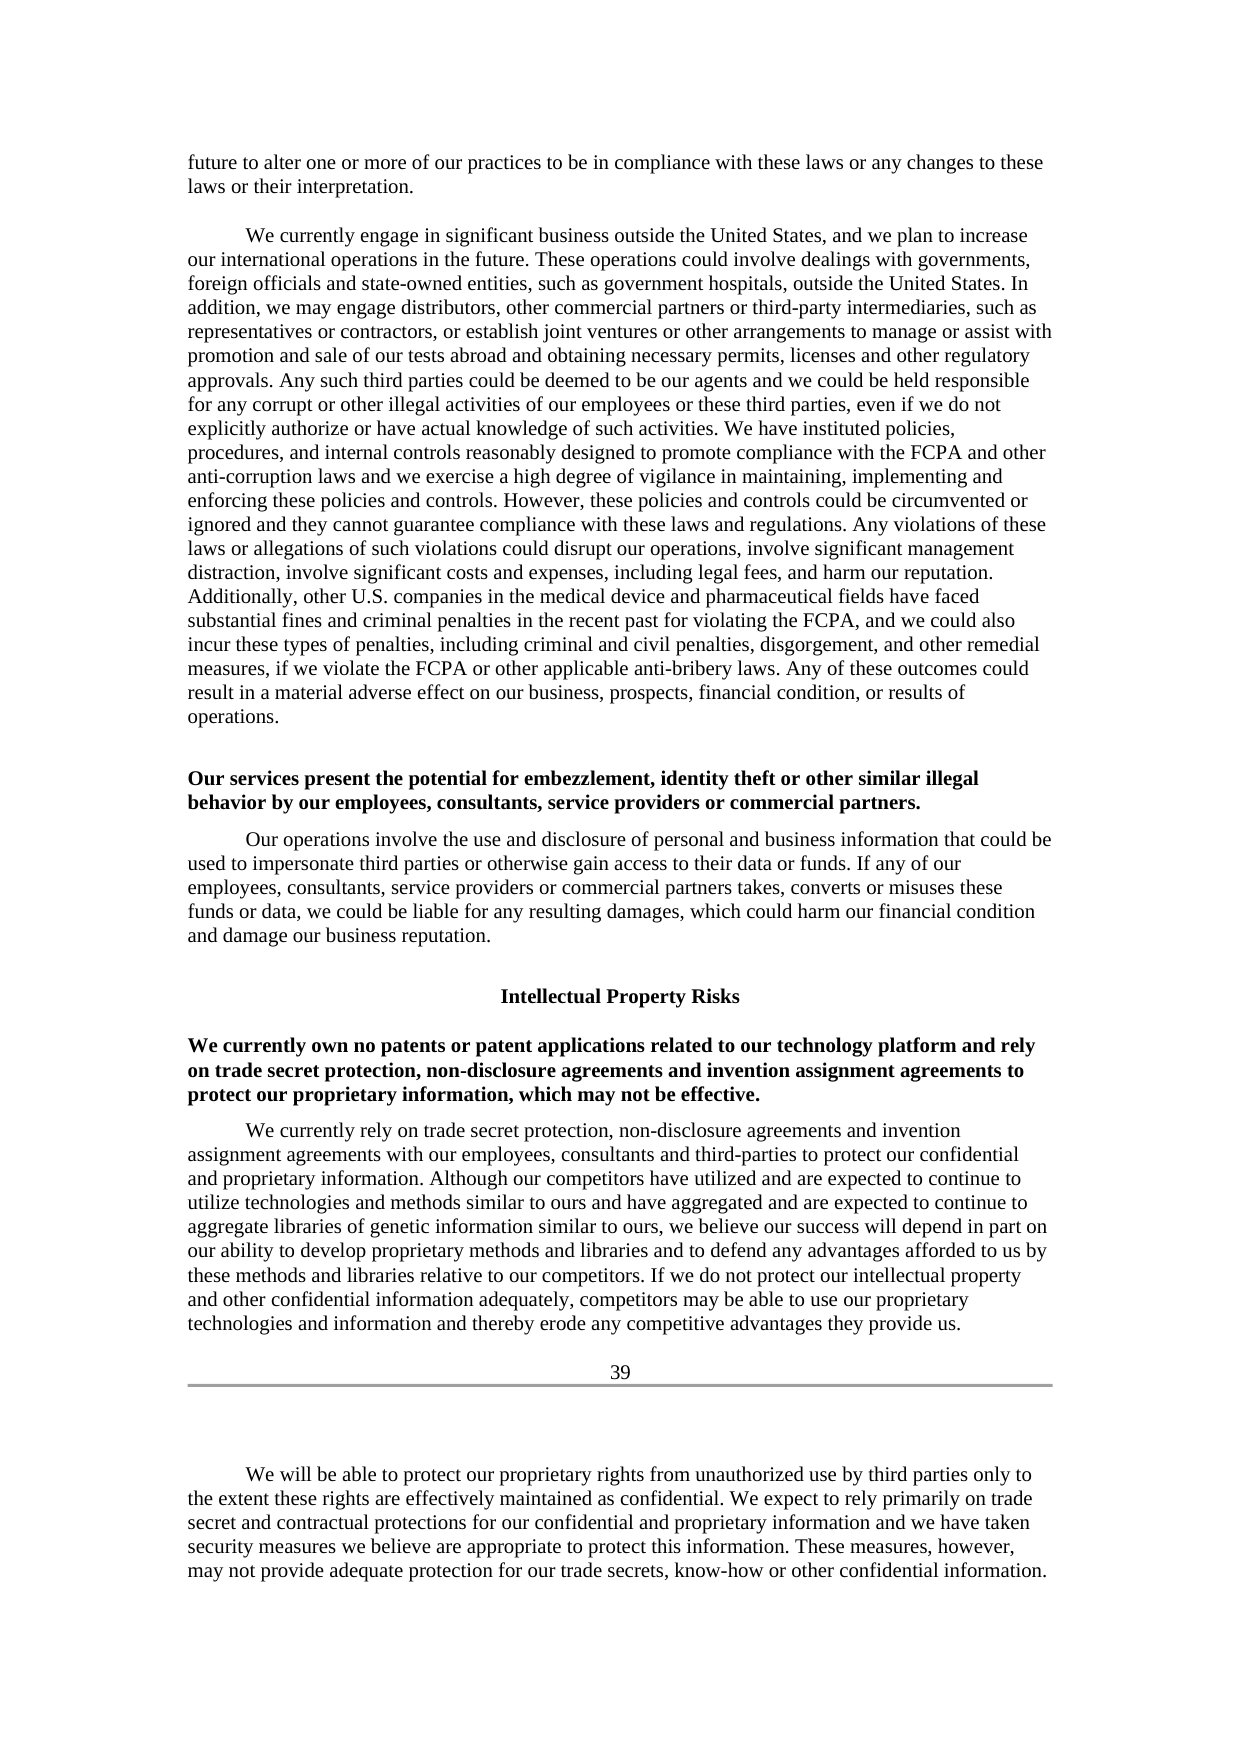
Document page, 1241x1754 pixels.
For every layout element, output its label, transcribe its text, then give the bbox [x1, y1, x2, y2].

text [187, 1462, 1053, 1582]
text Our services present the potential for embezzlement, identity theft or other similar illegal behavior by our employees, consultants, service providers or commercial partners. [187, 766, 1053, 814]
text Intellectual Property Risks [187, 984, 1053, 1008]
text We currently engage in significant business outside the United States, and we plan to increase our international operations in the future. These operations could involve dealings with governments, foreign officials and state-owned entities, such as government hospitals, outside the United States. In addition, we may engage distributors, other commercial partners or third-party intermediaries, such as representatives or contractors, or establish joint ventures or other arrangements to manage or assist with promotion and sale of our tests abroad and obtaining necessary permits, licenses and other regulatory approvals. Any such third parties could be deemed to be our agents and we could be held responsible for any corrupt or other illegal activities of our employees or these third parties, even if we do not explicitly authorize or have actual knowledge of such activities. We have instituted policies, procedures, and internal controls reasonably designed to promote compliance with the FCPA and other anti-corruption laws and we exercise a high degree of vigilance in maintaining, implementing and enforcing these policies and controls. However, these policies and controls could be circumvented or ignored and they cannot guarantee compliance with these laws and regulations. Any violations of these laws or allegations of such violations could disrupt our operations, involve significant management distraction, involve significant costs and expenses, including legal fees, and harm our reputation. Additionally, other U.S. companies in the medical device and pharmaceutical fields have faced substantial fines and criminal penalties in the recent past for violating the FCPA, and we could also incur these types of penalties, including criminal and civil penalties, disgorgement, and other remedial measures, if we violate the FCPA or other applicable anti-bribery laws. Any of these outcomes could result in a material adverse effect on our business, prospects, financial condition, or results of operations. [187, 223, 1053, 728]
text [187, 150, 1053, 198]
text Our operations involve the use and disclosure of personal and business information that could be used to impersonate third parties or otherwise gain access to their data or funds. If any of our employees, consultants, service providers or commercial partners takes, converts or misuses these funds or data, we could be liable for any resulting damages, which could harm our financial condition and damage our business reputation. [187, 827, 1053, 947]
text We currently own no patents or patent applications related to our technology platform and rely on trade secret protection, non-disclosure agreements and invention assignment agreements to protect our proprietary information, which may not be effective. [187, 1033, 1053, 1106]
text We currently rely on trade secret protection, non-disclosure agreements and invention assignment agreements with our employees, consultants and third-parties to protect our confidential and proprietary information. Although our competitors have utilized and are expected to continue to utilize technologies and methods similar to ours and have aggregated and are expected to continue to aggregate libraries of genetic information similar to ours, we believe our success will depend in part on our ability to develop proprietary methods and libraries and to defend any advantages afforded to us by these methods and libraries relative to our competitors. If we do not protect our intellectual property and other confidential information adequately, competitors may be able to use our proprietary technologies and information and thereby erode any competitive advantages they provide us. [187, 1118, 1053, 1335]
text 39 [187, 1360, 1053, 1383]
